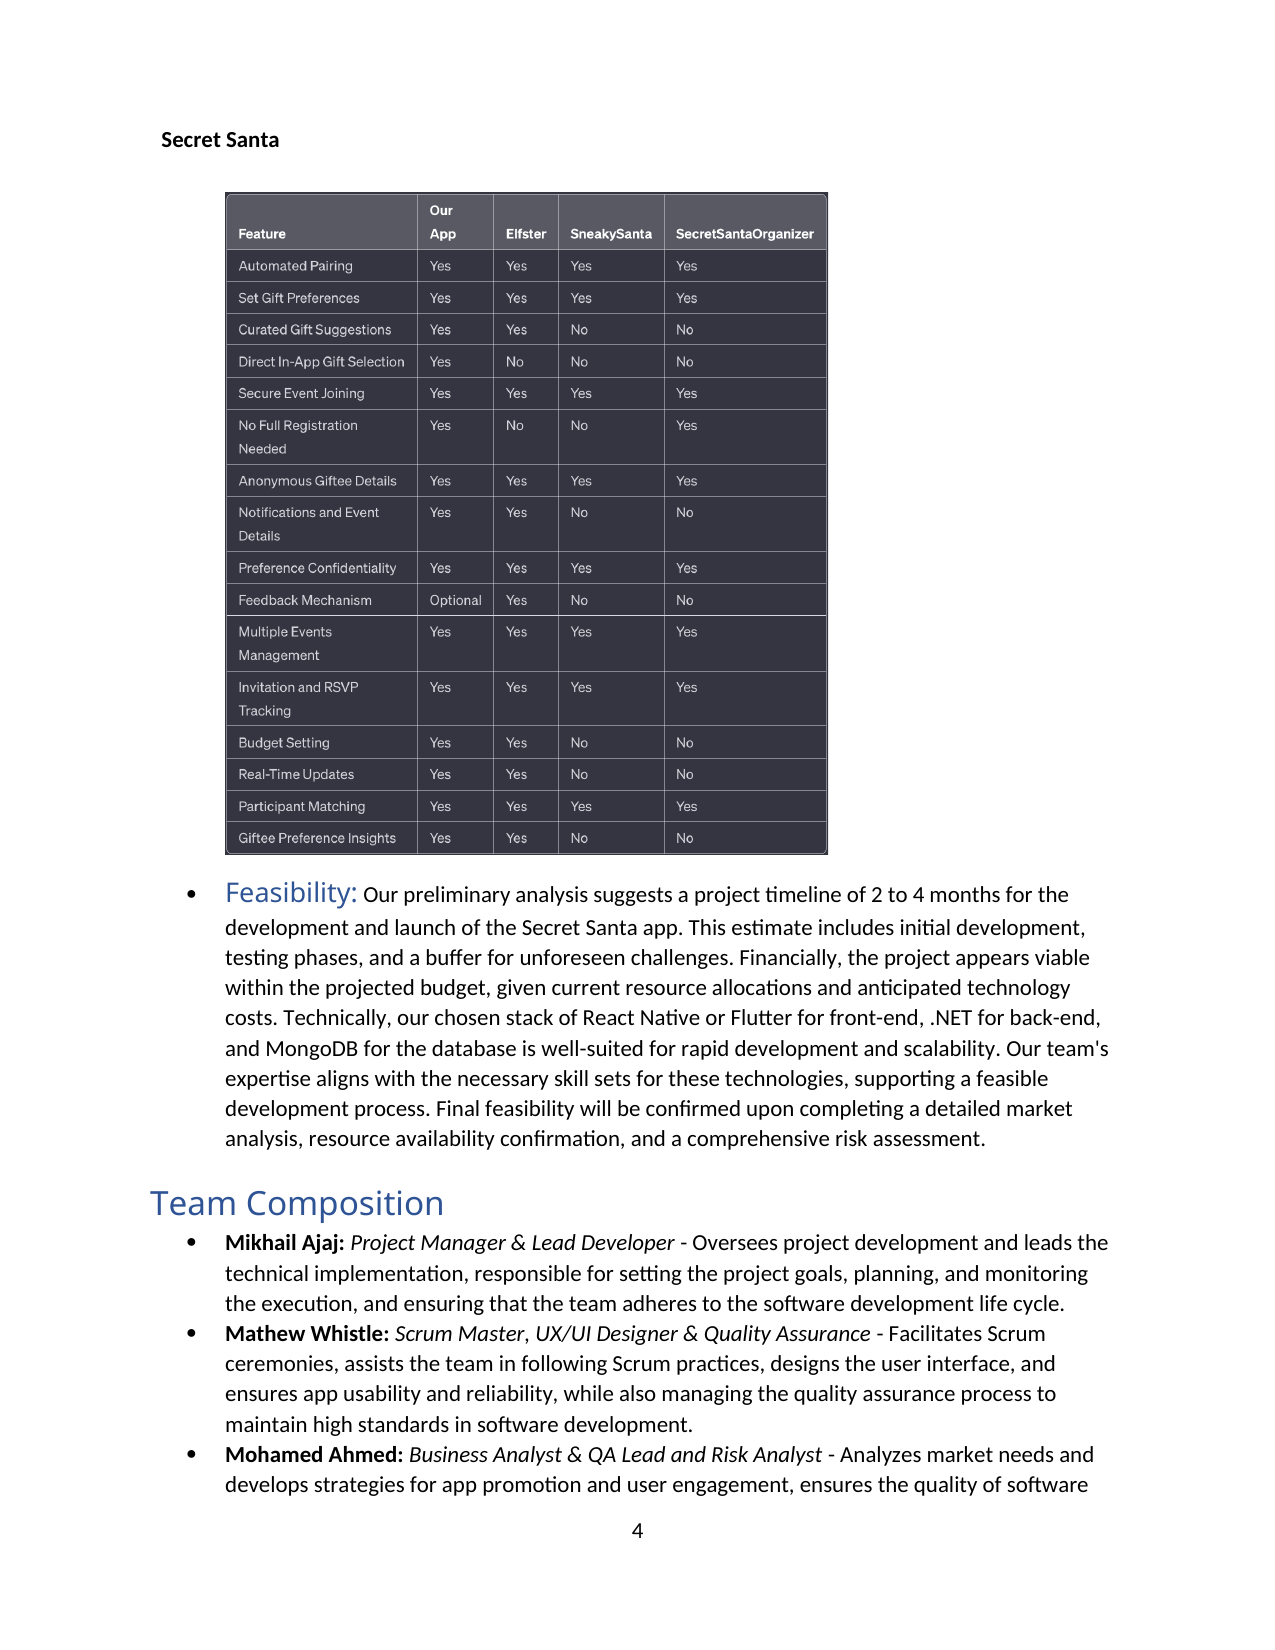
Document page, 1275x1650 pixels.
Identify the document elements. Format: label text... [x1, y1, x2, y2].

list Mathew Whistle: Scrum Master, UX/UI Designer & Quality Assurance - Facilitates Scrum ceremonies, assists the team in following Scrum practices, designs the user interface, and ensures app usability and reliability, while also managing the quality assurance process to maintain high standards in software development. [187, 1319, 1125, 1438]
subtitle Team Composition [150, 1179, 1125, 1225]
list Mikhail Ajaj: Project Manager & Lead Developer - Oversees project development and leads the technical implementation, responsible for setting the project goals, planning, and monitoring the execution, and ensuring that the team adheres to the software development life cycle. [187, 1228, 1125, 1317]
picture [225, 192, 829, 855]
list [187, 1440, 1125, 1498]
list Feasibility: Our preliminary analysis suggests a project timeline of 2 to 4 months for the development and launch of the Secret Santa app. This estimate includes initial development, testing phases, and a buffer for unforeseen challenges. Financially, the project appears viable within the projected budget, given current resource allocations and anticipated technology costs. Technically, our chosen stack of React Native or Flutter for front-end, .NET for back-end, and MongoDB for the database is well-suited for rapid development and scalability. Our team's expertise aligns with the necessary skill sets for these technologies, supporting a feasible development process. Final feasibility will be confirmed upon completing a detailed market analysis, resource availability confirmation, and a comprehensive risk assessment. [187, 874, 1125, 1152]
